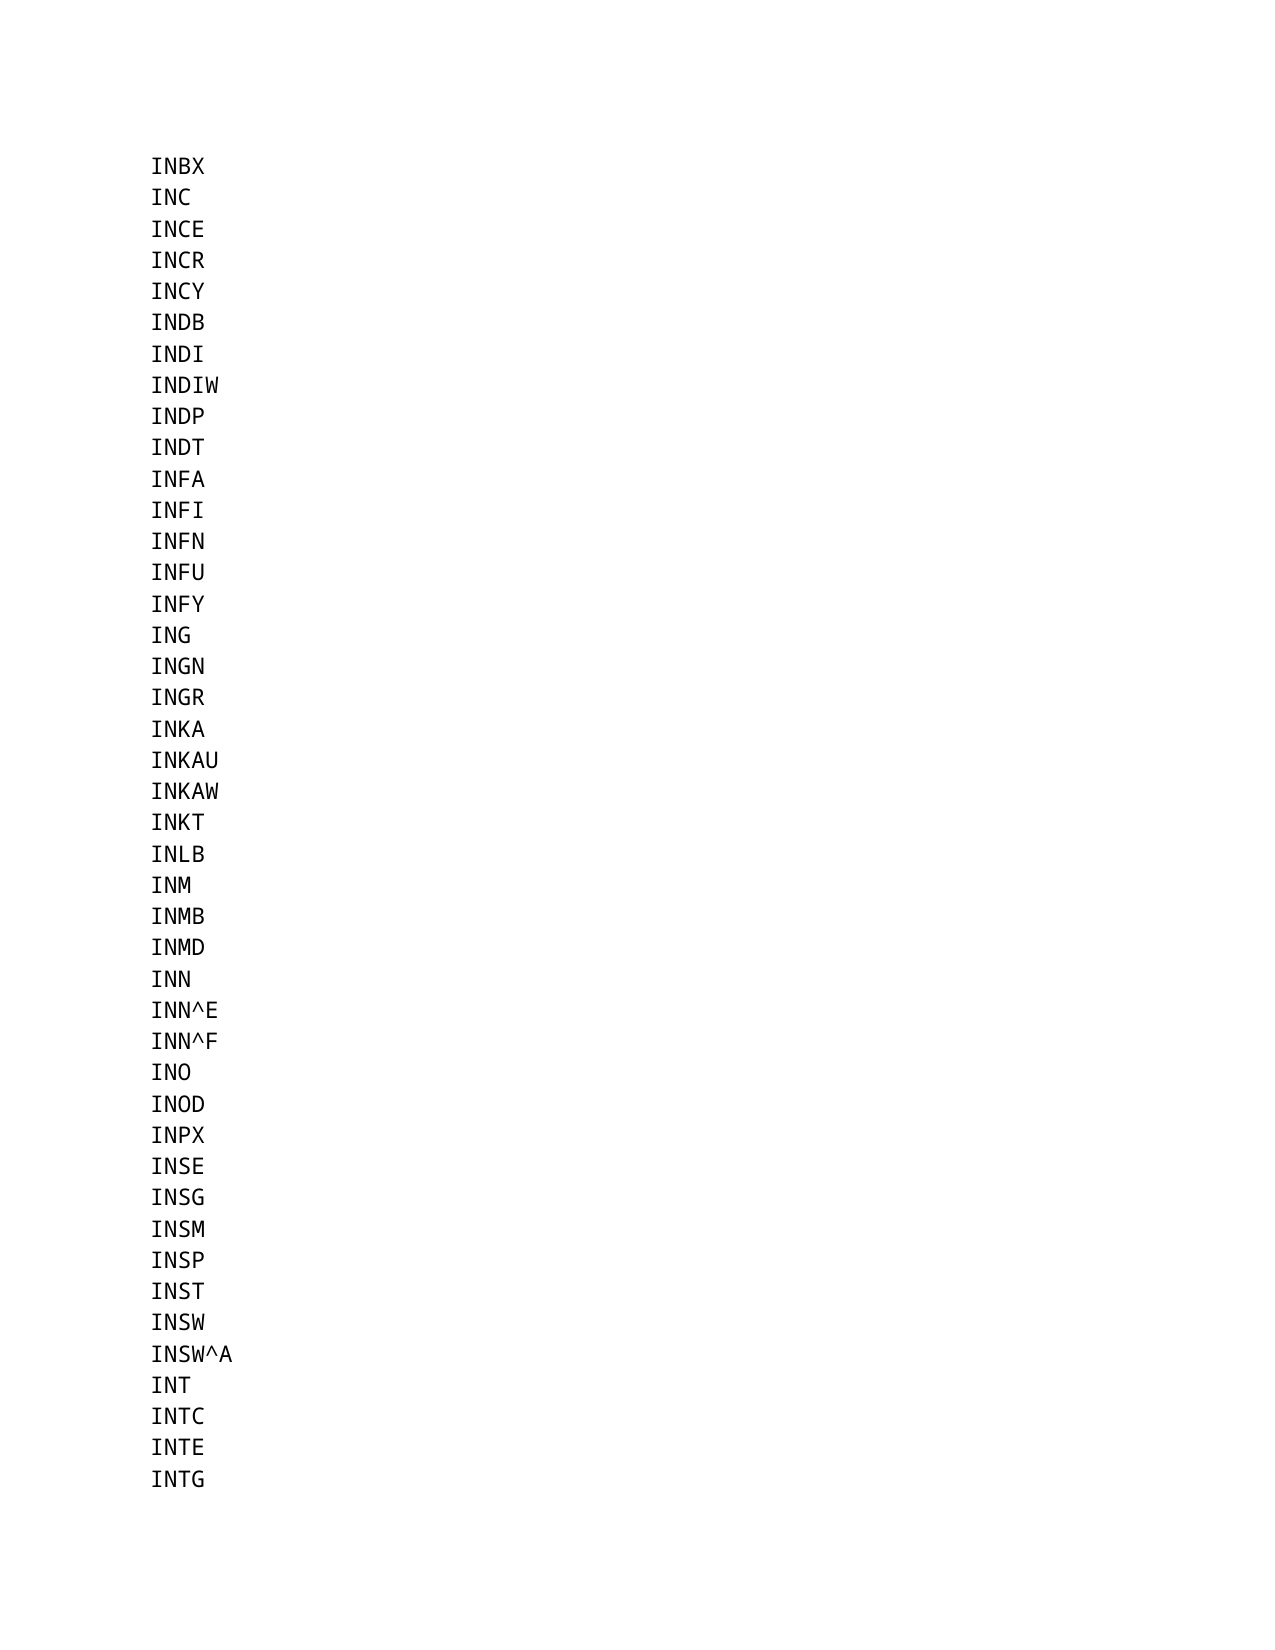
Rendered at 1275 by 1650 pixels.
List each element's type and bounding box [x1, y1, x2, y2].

text [150, 150, 1125, 1494]
